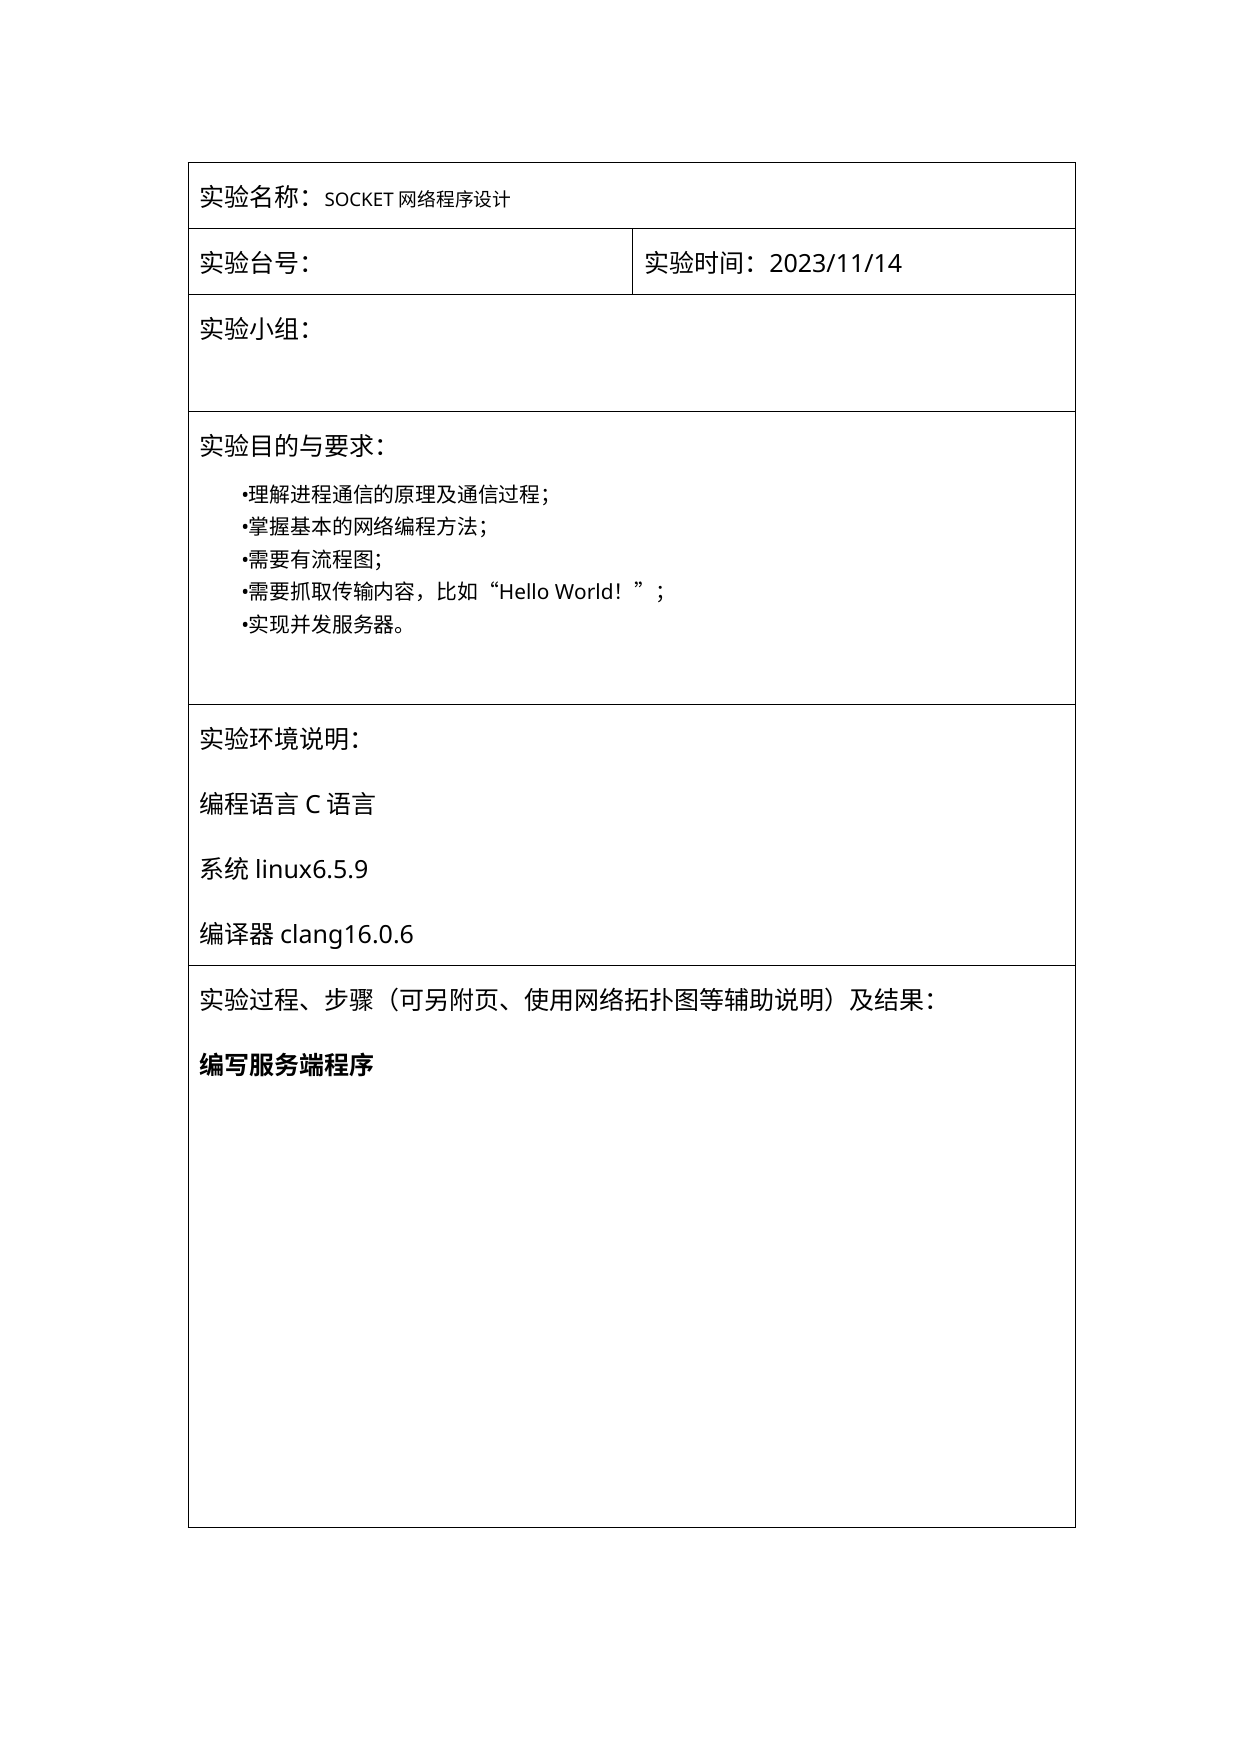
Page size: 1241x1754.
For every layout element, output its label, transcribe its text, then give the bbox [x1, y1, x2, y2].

table_cell 实验目的与要求： •理解进程通信的原理及通信过程； •掌握基本的网络编程方法； •需要有流程图； •需要抓取传输内容，比如“Hello World！”； •实现并发服务器。 [189, 412, 1075, 704]
table_cell 实验小组： [189, 295, 1075, 411]
table_cell 实验环境说明： 编程语言 C语言 系统 linux6.5.9 编译器 clang16.0.6 [189, 705, 1075, 965]
table_cell 实验台号： [189, 229, 632, 294]
table_header 实验名称：SOCKET 网络程序设计 [189, 163, 1075, 228]
table_cell 实验时间：2023/11/14 [633, 229, 1075, 294]
